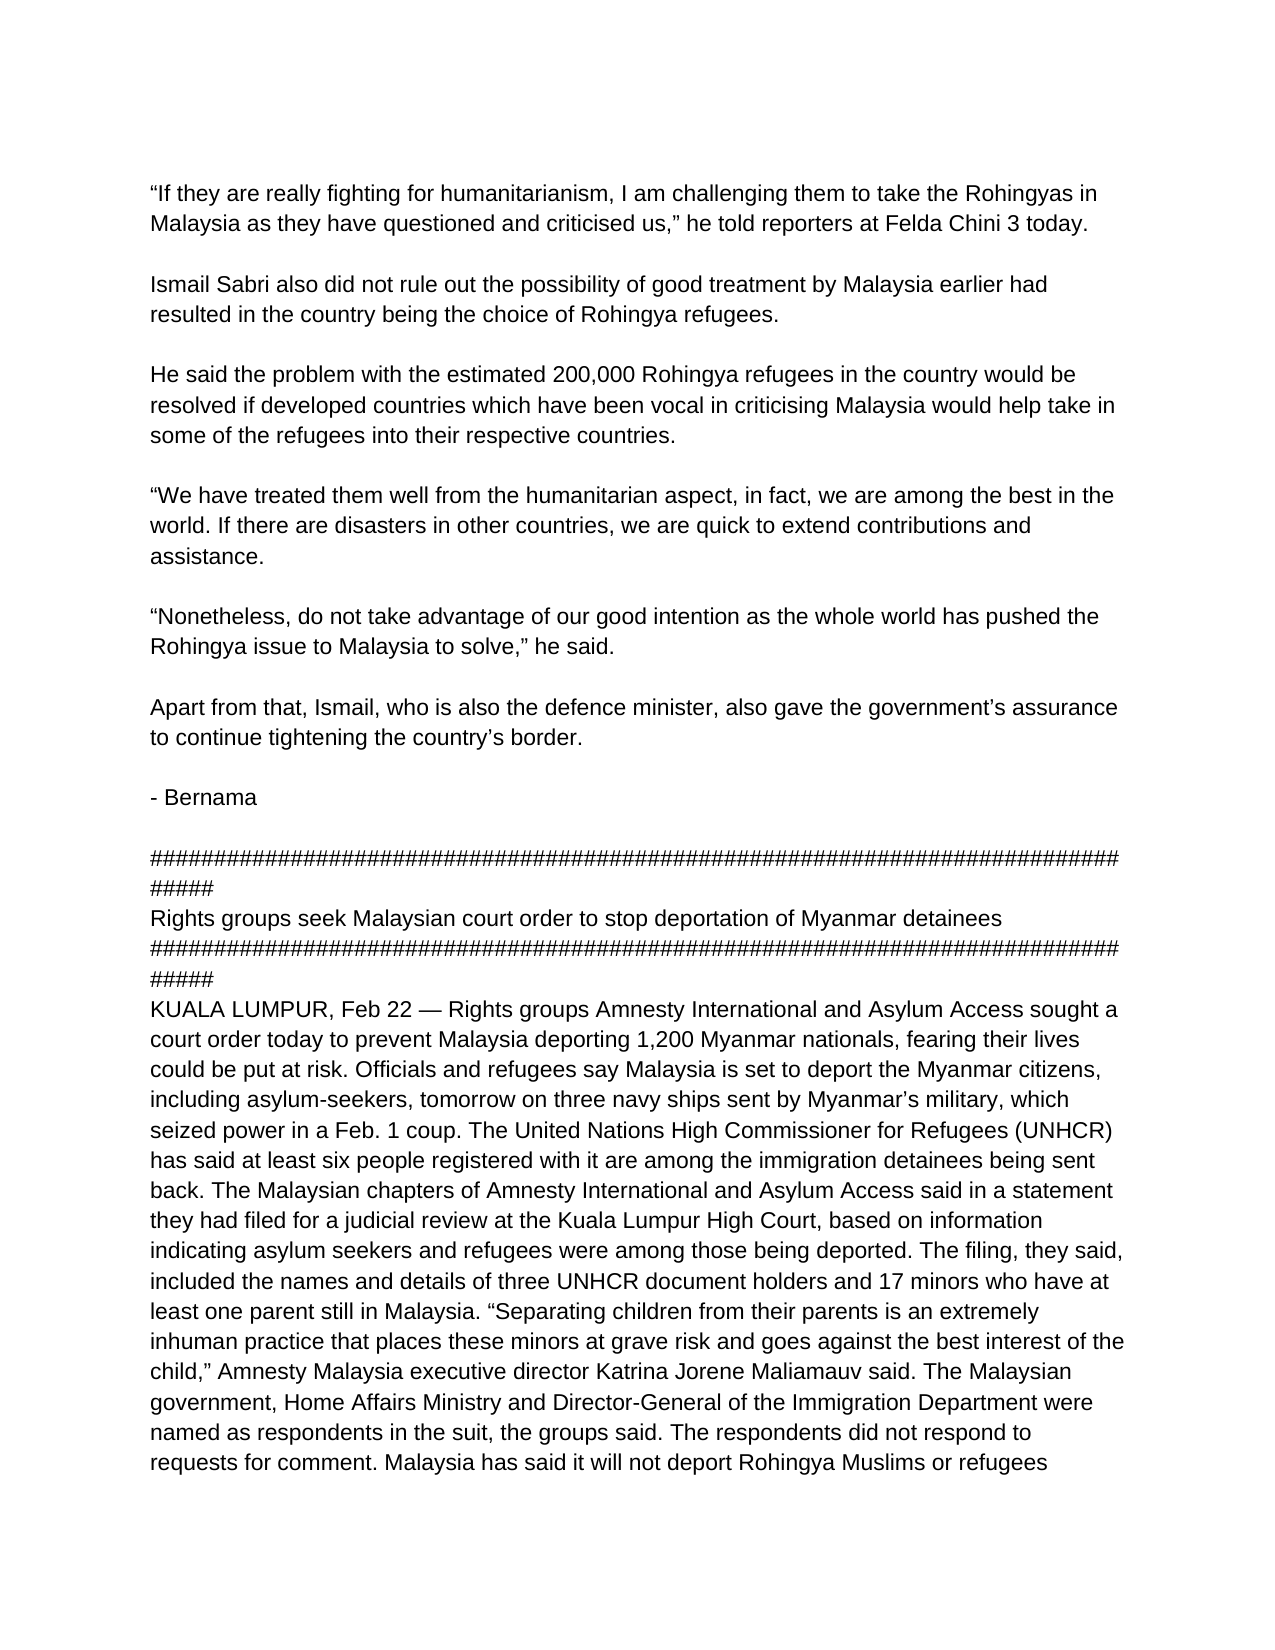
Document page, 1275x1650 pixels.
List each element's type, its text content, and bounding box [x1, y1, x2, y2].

text “If they are really fighting for humanitarianism, I am challenging them to take the Rohingyas in Malaysia as they have questioned and criticised us,” he told reporters at Felda Chini 3 today. [150, 180, 1125, 237]
text Apart from that, Ismail, who is also the defence minister, also gave the government’s assurance to continue tightening the country’s border. [150, 694, 1125, 750]
text ################################################################################# [150, 845, 1125, 901]
text ################################################################################# [150, 935, 1125, 992]
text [150, 996, 1125, 1475]
text Rights groups seek Malaysian court order to stop deportation of Myanmar detainees [150, 905, 1125, 932]
text “We have treated them well from the humanitarian aspect, in fact, we are among the best in the world. If there are disasters in other countries, we are quick to extend contributions and assistance. [150, 482, 1125, 569]
text He said the problem with the estimated 200,000 Rohingya refugees in the country would be resolved if developed countries which have been vocal in criticising Malaysia would help take in some of the refugees into their respective countries. [150, 361, 1125, 448]
text Ismail Sabri also did not rule out the possibility of good treatment by Malaysia earlier had resulted in the country being the choice of Rohingya refugees. [150, 271, 1125, 327]
text “Nonetheless, do not take advantage of our good intention as the whole world has pushed the Rohingya issue to Malaysia to solve,” he said. [150, 603, 1125, 660]
text - Bernama [150, 784, 1125, 811]
